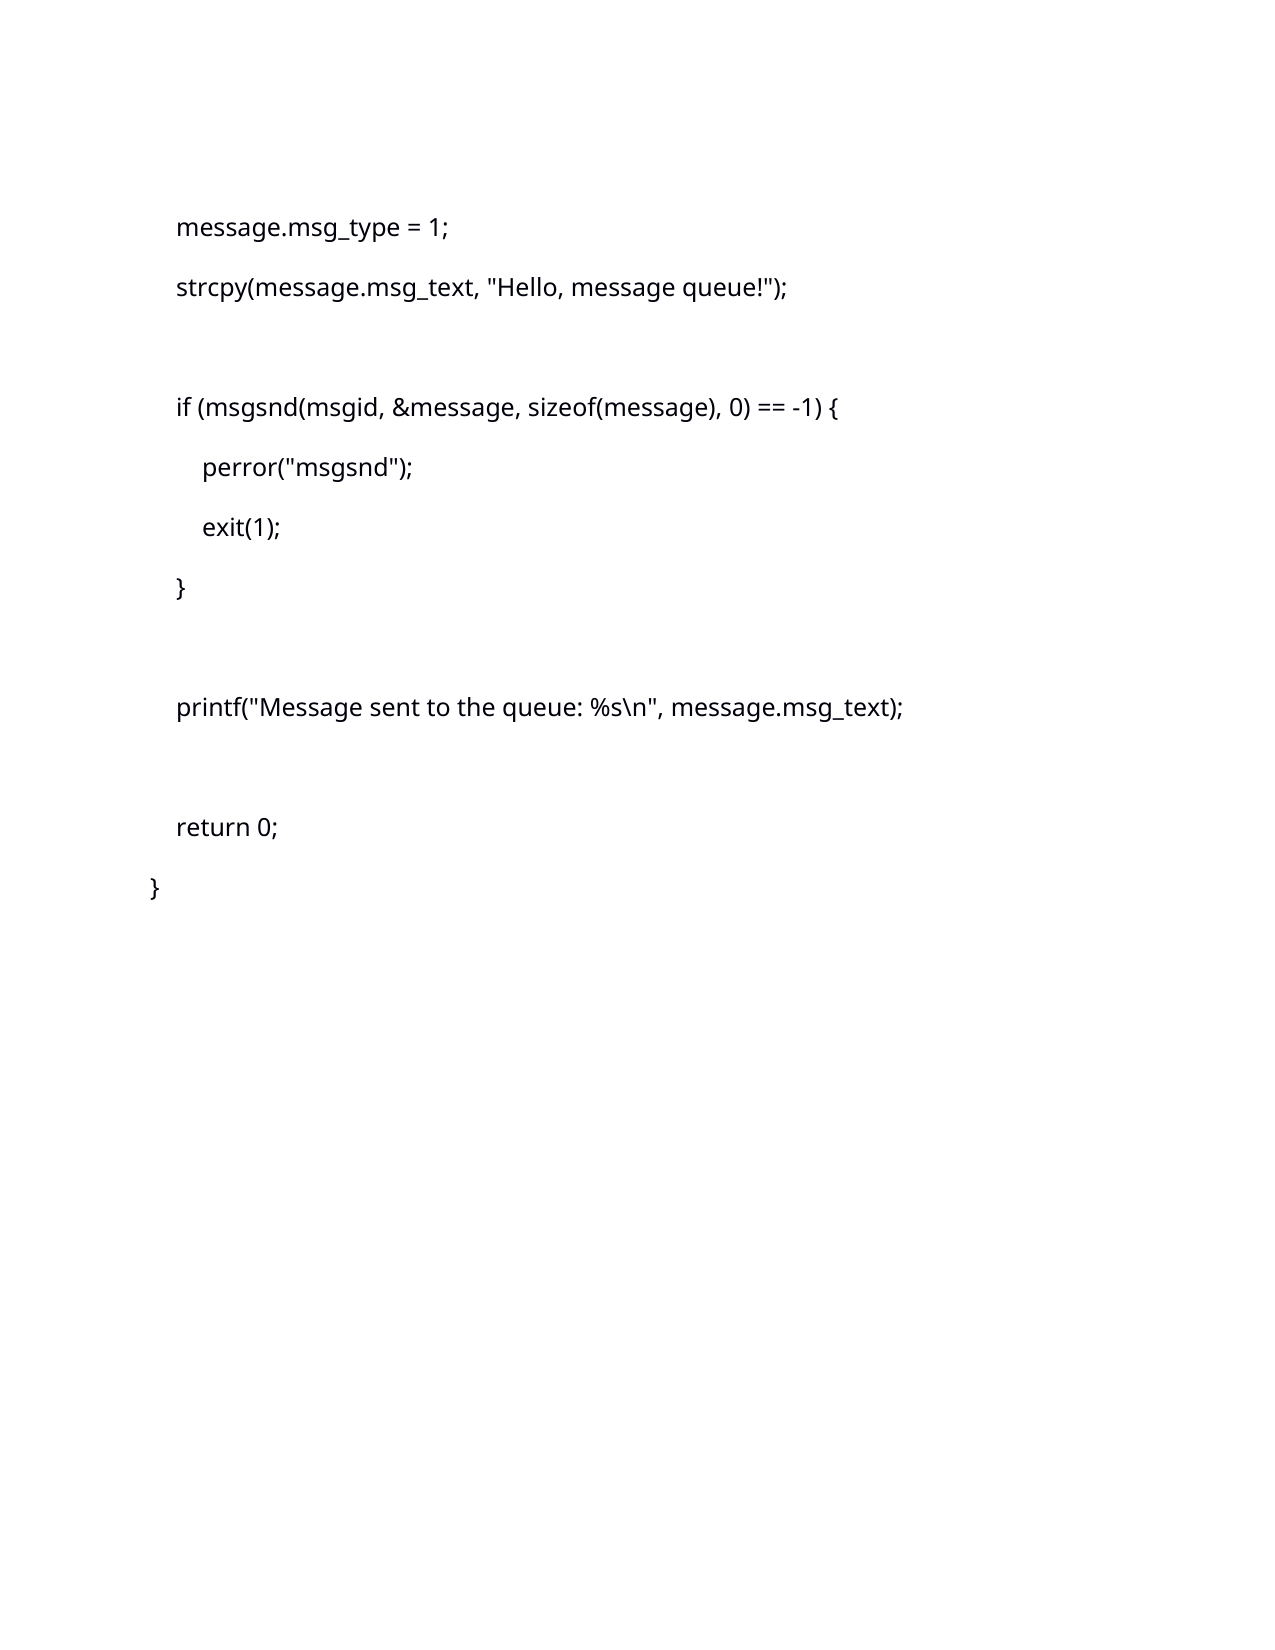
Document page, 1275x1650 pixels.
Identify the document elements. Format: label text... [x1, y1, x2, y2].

text if (msgsnd(msgid, &message, sizeof(message), 0) == -1) { [150, 390, 1125, 424]
text strcpy(message.msg_text, "Hello, message queue!"); [150, 270, 1125, 304]
text exit(1); [150, 510, 1125, 544]
text message.msg_type = 1; [150, 210, 1125, 244]
text return 0; [150, 810, 1125, 844]
text printf("Message sent to the queue: %s\n", message.msg_text); [150, 690, 1125, 724]
text } [150, 870, 1125, 904]
text } [150, 570, 1125, 604]
text perror("msgsnd"); [150, 450, 1125, 484]
